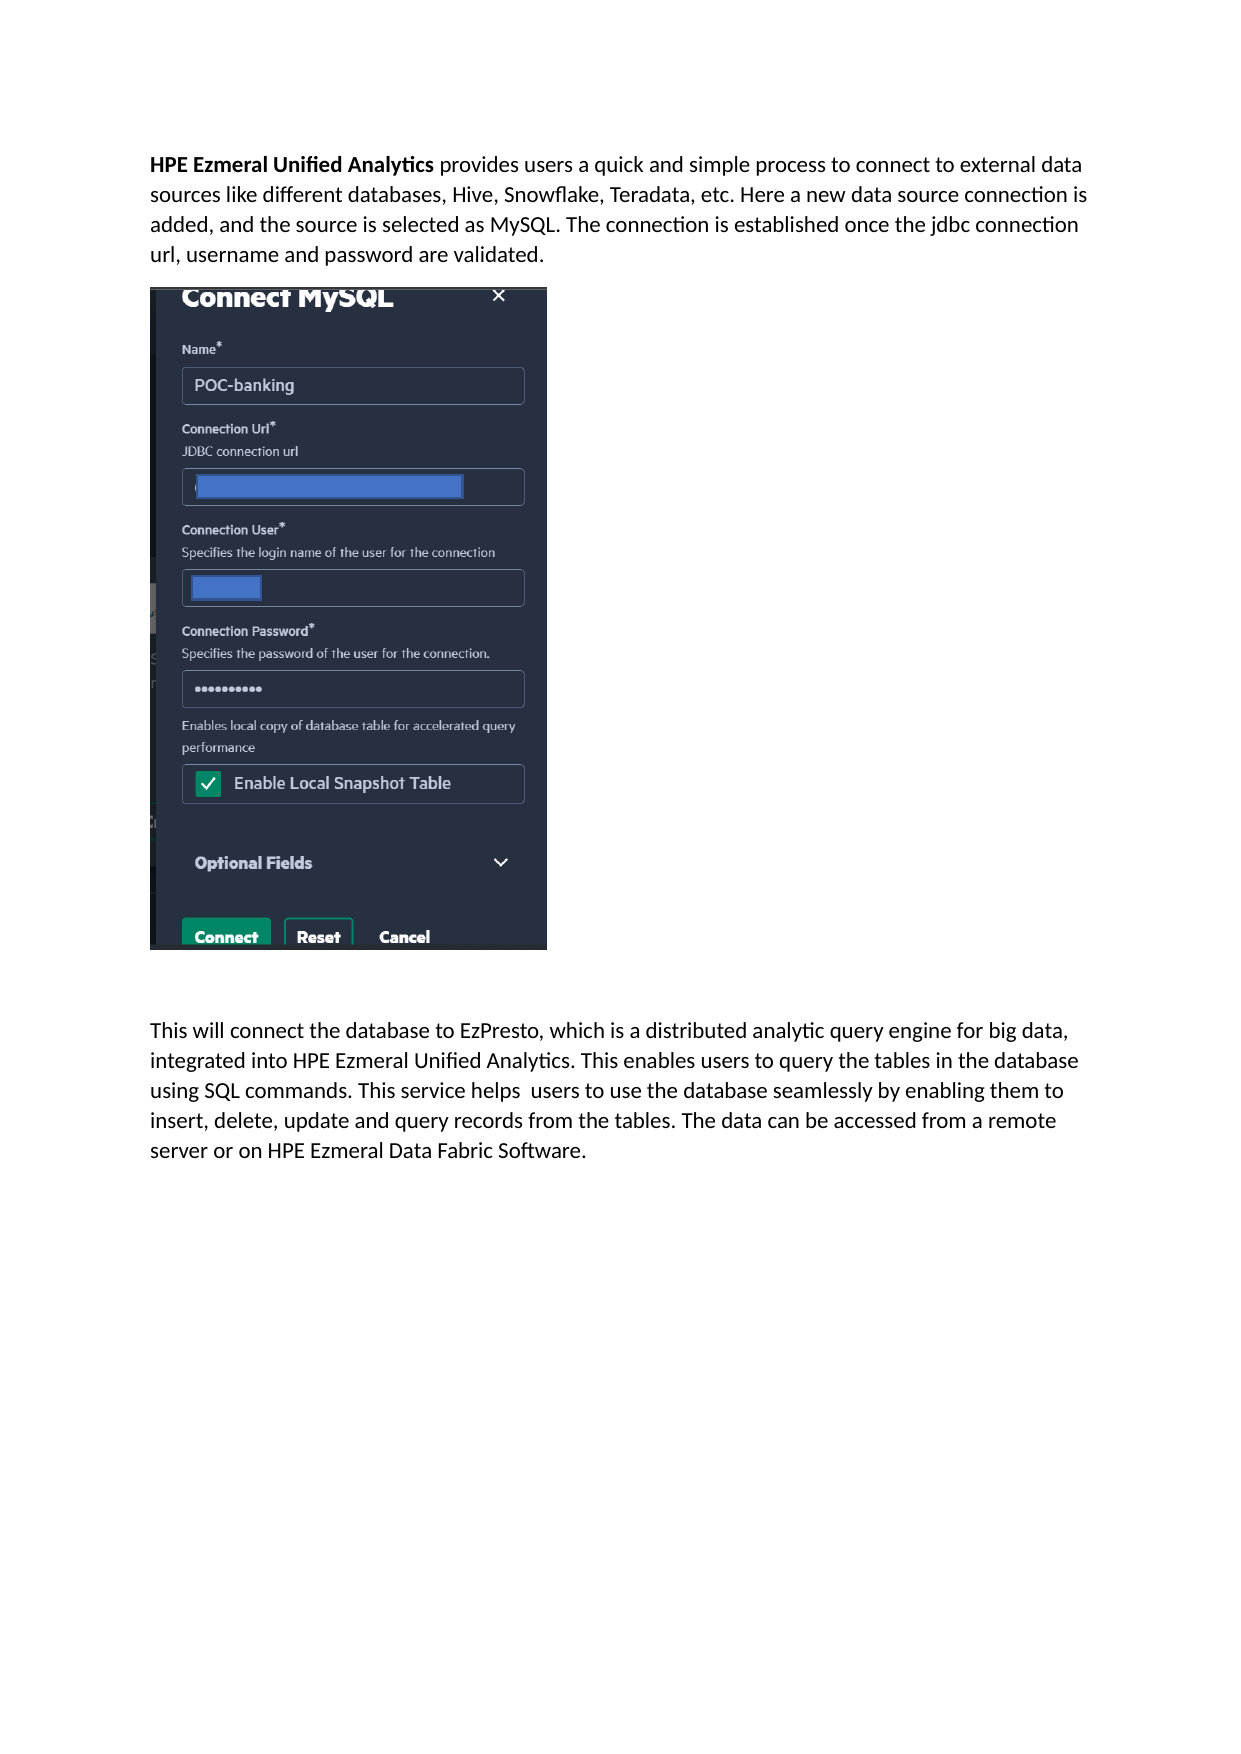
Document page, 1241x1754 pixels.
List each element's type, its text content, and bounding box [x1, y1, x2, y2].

text HPE Ezmeral Unified Analytics provides users a quick and simple process to connect to external data sources like different databases, Hive, Snowflake, Teradata, etc. Here a new data source connection is added, and the source is selected as MySQL. The connection is established once the jdbc connection url, username and password are validated. [150, 150, 1090, 269]
text This will connect the database to EzPresto, which is a distributed analytic query engine for big data, integrated into HPE Ezmeral Unified Analytics. This enables users to query the tables in the database using SQL commands. This service helps users to use the database seamlessly by enabling them to insert, delete, update and query records from the tables. The data can be accessed from a remote server or on HPE Ezmeral Data Fabric Software. [150, 1016, 1090, 1165]
picture [150, 287, 547, 950]
